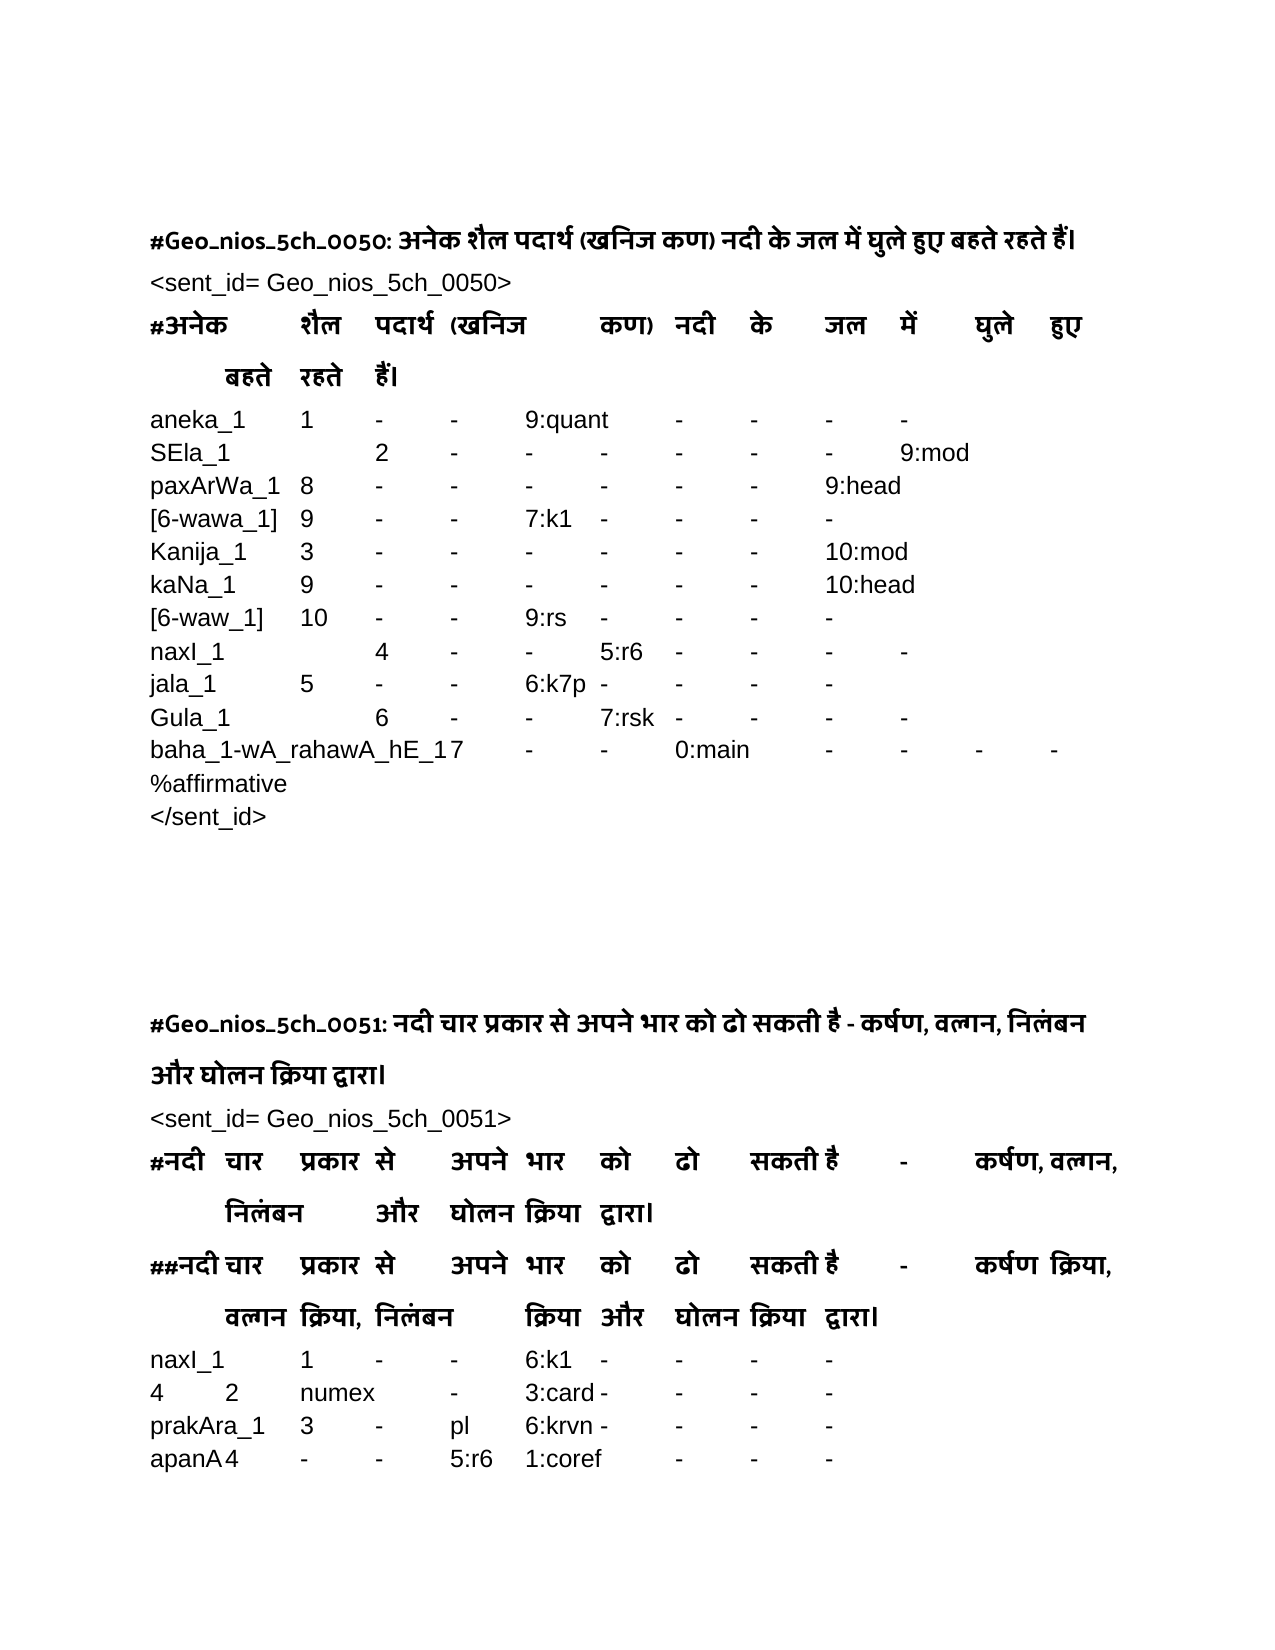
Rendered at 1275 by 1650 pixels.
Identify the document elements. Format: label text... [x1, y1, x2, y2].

text <sent_id= Geo_nios_5ch_0051> [150, 1104, 1125, 1133]
text [6-wawa_1] 9 - - 7:k1 - - - - [150, 504, 1125, 533]
text aneka_1 1 - - 9:quant - - - - [150, 405, 1125, 434]
text baha_1-wA_rahawA_hE_1 7 - - 0:main - - - - [150, 736, 1125, 764]
text </sent_id> [150, 802, 1125, 830]
text [6-waw_1] 10 - - 9:rs - - - - [150, 603, 1125, 632]
text SEla_1 2 - - - - - - 9:mod [150, 438, 1125, 467]
text naxI_1 4 - - 5:r6 - - - - [150, 636, 1125, 665]
text apanA 4 - - 5:r6 1:coref - - - [150, 1444, 1125, 1473]
text #अनेक शैल पदार्थ (खनिज कण) नदी के जल में घुले हुए बहते रहते हैं। [150, 301, 1125, 398]
text %affirmative [150, 768, 1125, 797]
text #नदी चार प्रकार से अपने भार को ढो सकती है - कर्षण, वल्गन, निलंबन और घोलन क्रिया द्वारा। [150, 1137, 1125, 1234]
text Kanija_1 3 - - - - - - 10:mod [150, 537, 1125, 566]
text naxI_1 1 - - 6:k1 - - - - [150, 1345, 1125, 1374]
text 4 2 numex - 3:card - - - - [150, 1378, 1125, 1407]
text <sent_id= Geo_nios_5ch_0050> [150, 268, 1125, 297]
text prakAra_1 3 - pl 6:krvn - - - - [150, 1411, 1125, 1440]
text Gula_1 6 - - 7:rsk - - - - [150, 702, 1125, 731]
text jala_1 5 - - 6:k7p - - - - [150, 669, 1125, 698]
text #Geo_nios_5ch_0051: नदी चार प्रकार से अपने भार को ढो सकती है - कर्षण, वल्गन, निलंबन और घोलन क्रिया द्वारा। [150, 1000, 1125, 1097]
text paxArWa_1 8 - - - - - - 9:head [150, 471, 1125, 500]
text kaNa_1 9 - - - - - - 10:head [150, 570, 1125, 599]
text #Geo_nios_5ch_0050: अनेक शैल पदार्थ (खनिज कण) नदी के जल में घुले हुए बहते रहते हैं। [150, 216, 1125, 261]
text ##नदी चार प्रकार से अपने भार को ढो सकती है - कर्षण क्रिया, वल्गन क्रिया, निलंबन क्रिया और घोलन क्रिया द्वारा। [150, 1241, 1125, 1338]
